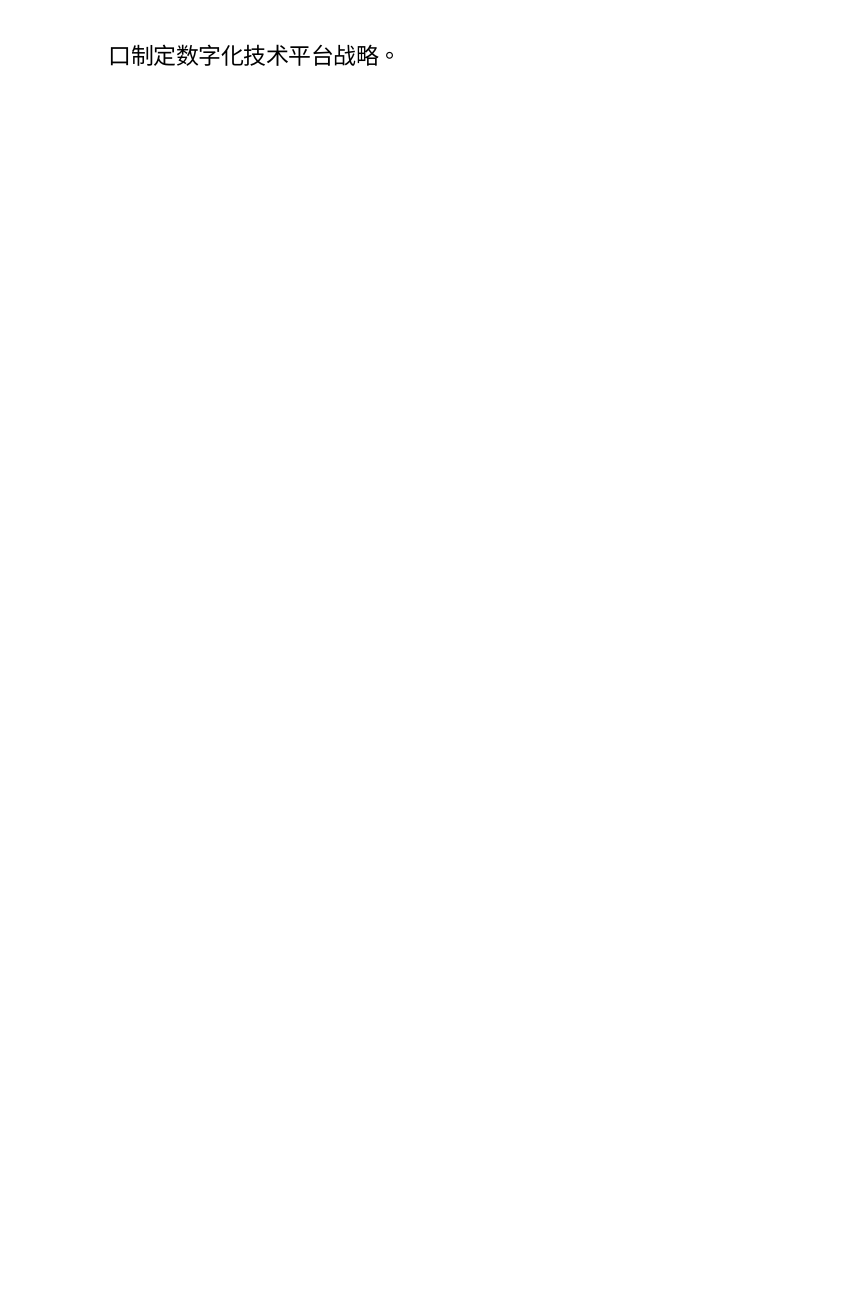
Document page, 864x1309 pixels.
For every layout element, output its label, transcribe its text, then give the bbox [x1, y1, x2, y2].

text 口制定数字化技术平台战略。 [108, 42, 804, 70]
